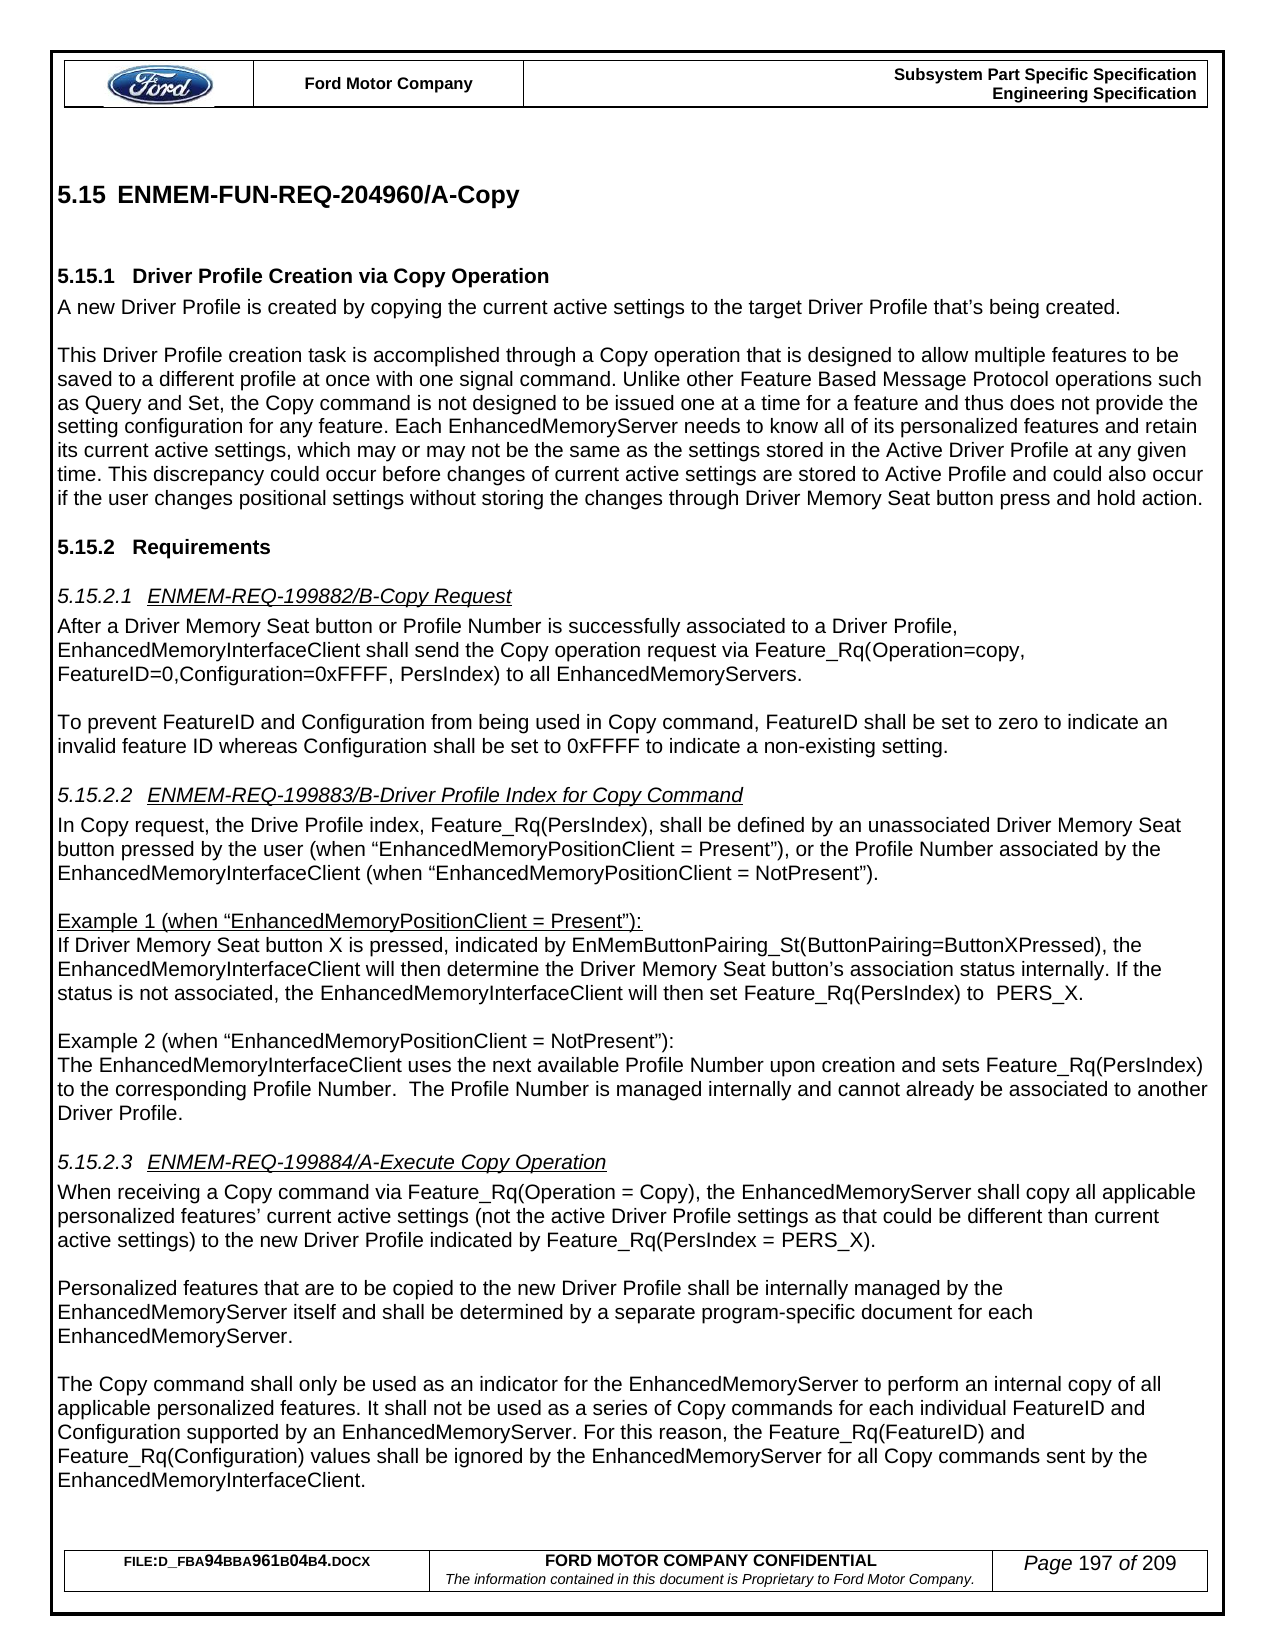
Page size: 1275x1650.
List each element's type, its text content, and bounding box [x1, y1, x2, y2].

text This Driver Profile creation task is accomplished through a Copy operation that is designed to allow multiple features to be saved to a different profile at once with one signal command. Unlike other Feature Based Message Protocol operations such as Query and Set, the Copy command is not designed to be issued one at a time for a feature and thus does not provide the setting configuration for any feature. Each EnhancedMemoryServer needs to know all of its personalized features and retain its current active settings, which may or may not be the same as the settings stored in the Active Driver Profile at any given time. This discrepancy could occur before changes of current active settings are stored to Active Profile and could also occur if the user changes positional settings without storing the changes through Driver Memory Seat button press and hold action. [57, 342, 1215, 510]
subtitle ENMEM-REQ-199883/B-Driver Profile Index for Copy Command [57, 783, 1215, 807]
subtitle ENMEM-FUN-REQ-204960/A-Copy [57, 180, 1215, 209]
subtitle Requirements [57, 535, 1215, 559]
subtitle Driver Profile Creation via Copy Operation [57, 264, 1215, 288]
text To prevent FeatureID and Configuration from being used in Copy command, FeatureID shall be set to zero to indicate an invalid feature ID whereas Configuration shall be set to 0xFFFF to indicate a non-existing setting. [57, 710, 1215, 758]
text Personalized features that are to be copied to the new Driver Profile shall be internally managed by the EnhancedMemoryServer itself and shall be determined by a separate program-specific document for each EnhancedMemoryServer. [57, 1276, 1215, 1348]
text When receiving a Copy command via Feature_Rq(Operation = Copy), the EnhancedMemoryServer shall copy all applicable personalized features’ current active settings (not the active Driver Profile settings as that could be different than current active settings) to the new Driver Profile indicated by Feature_Rq(PersIndex = PERS_X). [57, 1180, 1215, 1252]
text A new Driver Profile is created by copying the current active settings to the target Driver Profile that’s being created. [57, 294, 1215, 318]
text The EnhancedMemoryInterfaceClient uses the next available Profile Number upon creation and sets Feature_Rq(PersIndex) to the corresponding Profile Number. The Profile Number is managed internally and cannot already be associated to another Driver Profile. [57, 1053, 1215, 1125]
subtitle ENMEM-REQ-199882/B-Copy Request [57, 584, 1215, 608]
text The Copy command shall only be used as an indicator for the EnhancedMemoryServer to perform an internal copy of all applicable personalized features. It shall not be used as a series of Copy commands for each individual FeatureID and Configuration supported by an EnhancedMemoryServer. For this reason, the Feature_Rq(FeatureID) and Feature_Rq(Configuration) values shall be ignored by the EnhancedMemoryServer for all Copy commands sent by the EnhancedMemoryInterfaceClient. [57, 1372, 1215, 1491]
text In Copy request, the Drive Profile index, Feature_Rq(PersIndex), shall be defined by an unassociated Driver Memory Seat button pressed by the user (when “EnhancedMemoryPositionClient = Present”), or the Profile Number associated by the EnhancedMemoryInterfaceClient (when “EnhancedMemoryPositionClient = NotPresent”). [57, 813, 1215, 885]
picture [103, 61, 215, 107]
text Example 1 (when “EnhancedMemoryPositionClient = Present”): [57, 909, 1215, 933]
text After a Driver Memory Seat button or Profile Number is successfully associated to a Driver Profile, EnhancedMemoryInterfaceClient shall send the Copy operation request via Feature_Rq(Operation=copy, FeatureID=0,Configuration=0xFFFF, PersIndex) to all EnhancedMemoryServers. [57, 614, 1215, 686]
subtitle ENMEM-REQ-199884/A-Execute Copy Operation [57, 1150, 1215, 1174]
text Example 2 (when “EnhancedMemoryPositionClient = NotPresent”): [57, 1029, 1215, 1053]
text If Driver Memory Seat button X is pressed, indicated by EnMemButtonPairing_St(ButtonPairing=ButtonXPressed), the EnhancedMemoryInterfaceClient will then determine the Driver Memory Seat button’s association status internally. If the status is not associated, the EnhancedMemoryInterfaceClient will then set Feature_Rq(PersIndex) to PERS_X. [57, 933, 1215, 1005]
